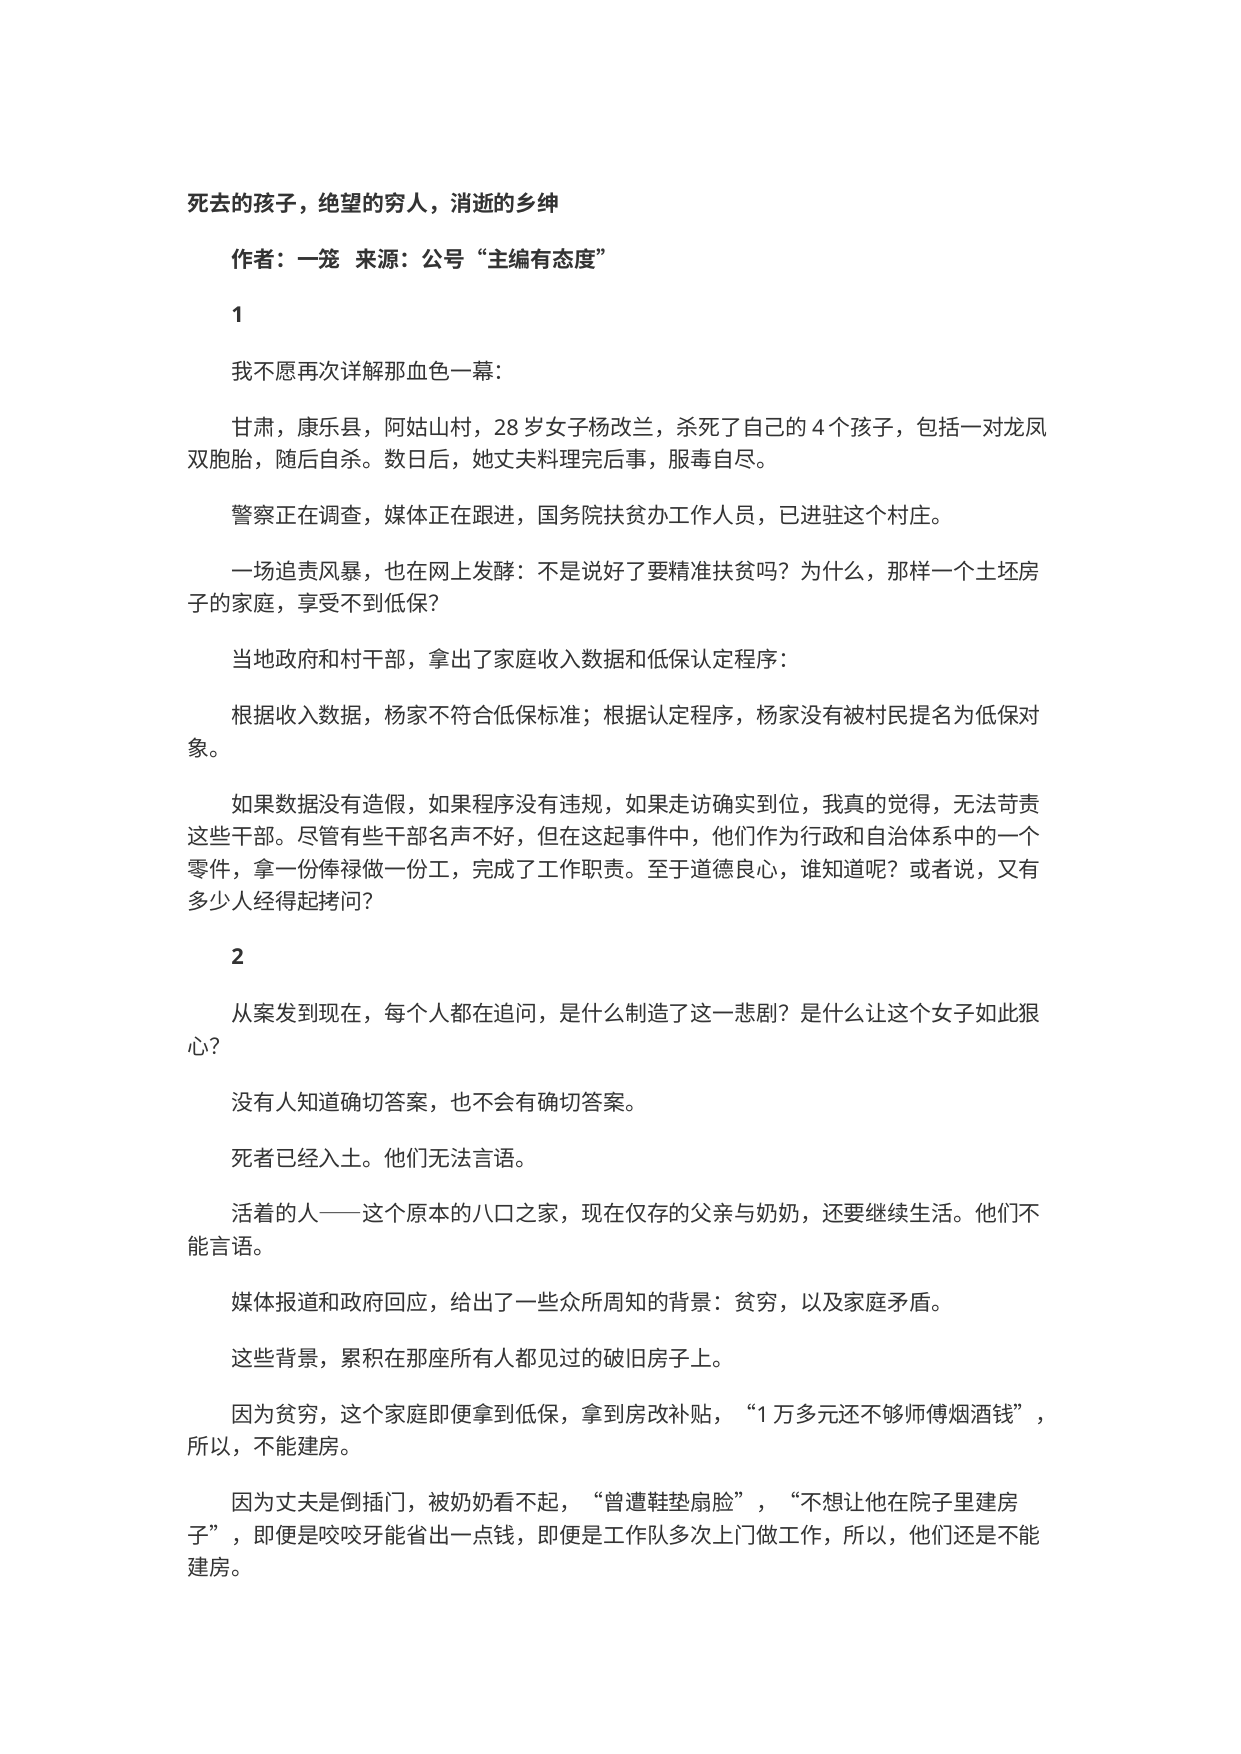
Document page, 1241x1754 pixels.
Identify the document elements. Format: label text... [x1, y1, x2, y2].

text 一场追责风暴，也在网上发酵：不是说好了要精准扶贫吗？为什么，那样一个土坯房子的家庭，享受不到低保？ [187, 553, 1053, 618]
text 甘肃，康乐县，阿姑山村，28岁女子杨改兰，杀死了自己的4个孩子，包括一对龙凤双胞胎，随后自杀。数日后，她丈夫料理完后事，服毒自尽。 [187, 409, 1053, 474]
text 从案发到现在，每个人都在追问，是什么制造了这一悲剧？是什么让这个女子如此狠心？ [187, 996, 1053, 1061]
text 当地政府和村干部，拿出了家庭收入数据和低保认定程序： [187, 642, 1053, 674]
text 因为贫穷，这个家庭即便拿到低保，拿到房改补贴，“1万多元还不够师傅烟酒钱”，所以，不能建房。 [187, 1396, 1053, 1461]
text 死去的孩子，绝望的穷人，消逝的乡绅 [187, 185, 1053, 218]
text 根据收入数据，杨家不符合低保标准；根据认定程序，杨家没有被村民提名为低保对象。 [187, 698, 1053, 763]
text 我不愿再次详解那血色一幕： [187, 353, 1053, 386]
text 警察正在调查，媒体正在跟进，国务院扶贫办工作人员，已进驻这个村庄。 [187, 498, 1053, 530]
text 媒体报道和政府回应，给出了一些众所周知的背景：贫穷，以及家庭矛盾。 [187, 1284, 1053, 1317]
text 活着的人——这个原本的八口之家，现在仅存的父亲与奶奶，还要继续生活。他们不能言语。 [187, 1196, 1053, 1261]
text 1 [187, 297, 1053, 330]
text 2 [187, 940, 1053, 972]
text 作者：一笼 来源：公号“主编有态度” [187, 241, 1053, 274]
text 这些背景，累积在那座所有人都见过的破旧房子上。 [187, 1340, 1053, 1373]
text 因为丈夫是倒插门，被奶奶看不起，“曾遭鞋垫扇脸”，“不想让他在院子里建房子”，即便是咬咬牙能省出一点钱，即便是工作队多次上门做工作，所以，他们还是不能建房。 [187, 1485, 1053, 1582]
text 死者已经入土。他们无法言语。 [187, 1140, 1053, 1173]
text 如果数据没有造假，如果程序没有违规，如果走访确实到位，我真的觉得，无法苛责这些干部。尽管有些干部名声不好，但在这起事件中，他们作为行政和自治体系中的一个零件，拿一份俸禄做一份工，完成了工作职责。至于道德良心，谁知道呢？或者说，又有多少人经得起拷问？ [187, 786, 1053, 916]
text 没有人知道确切答案，也不会有确切答案。 [187, 1084, 1053, 1117]
